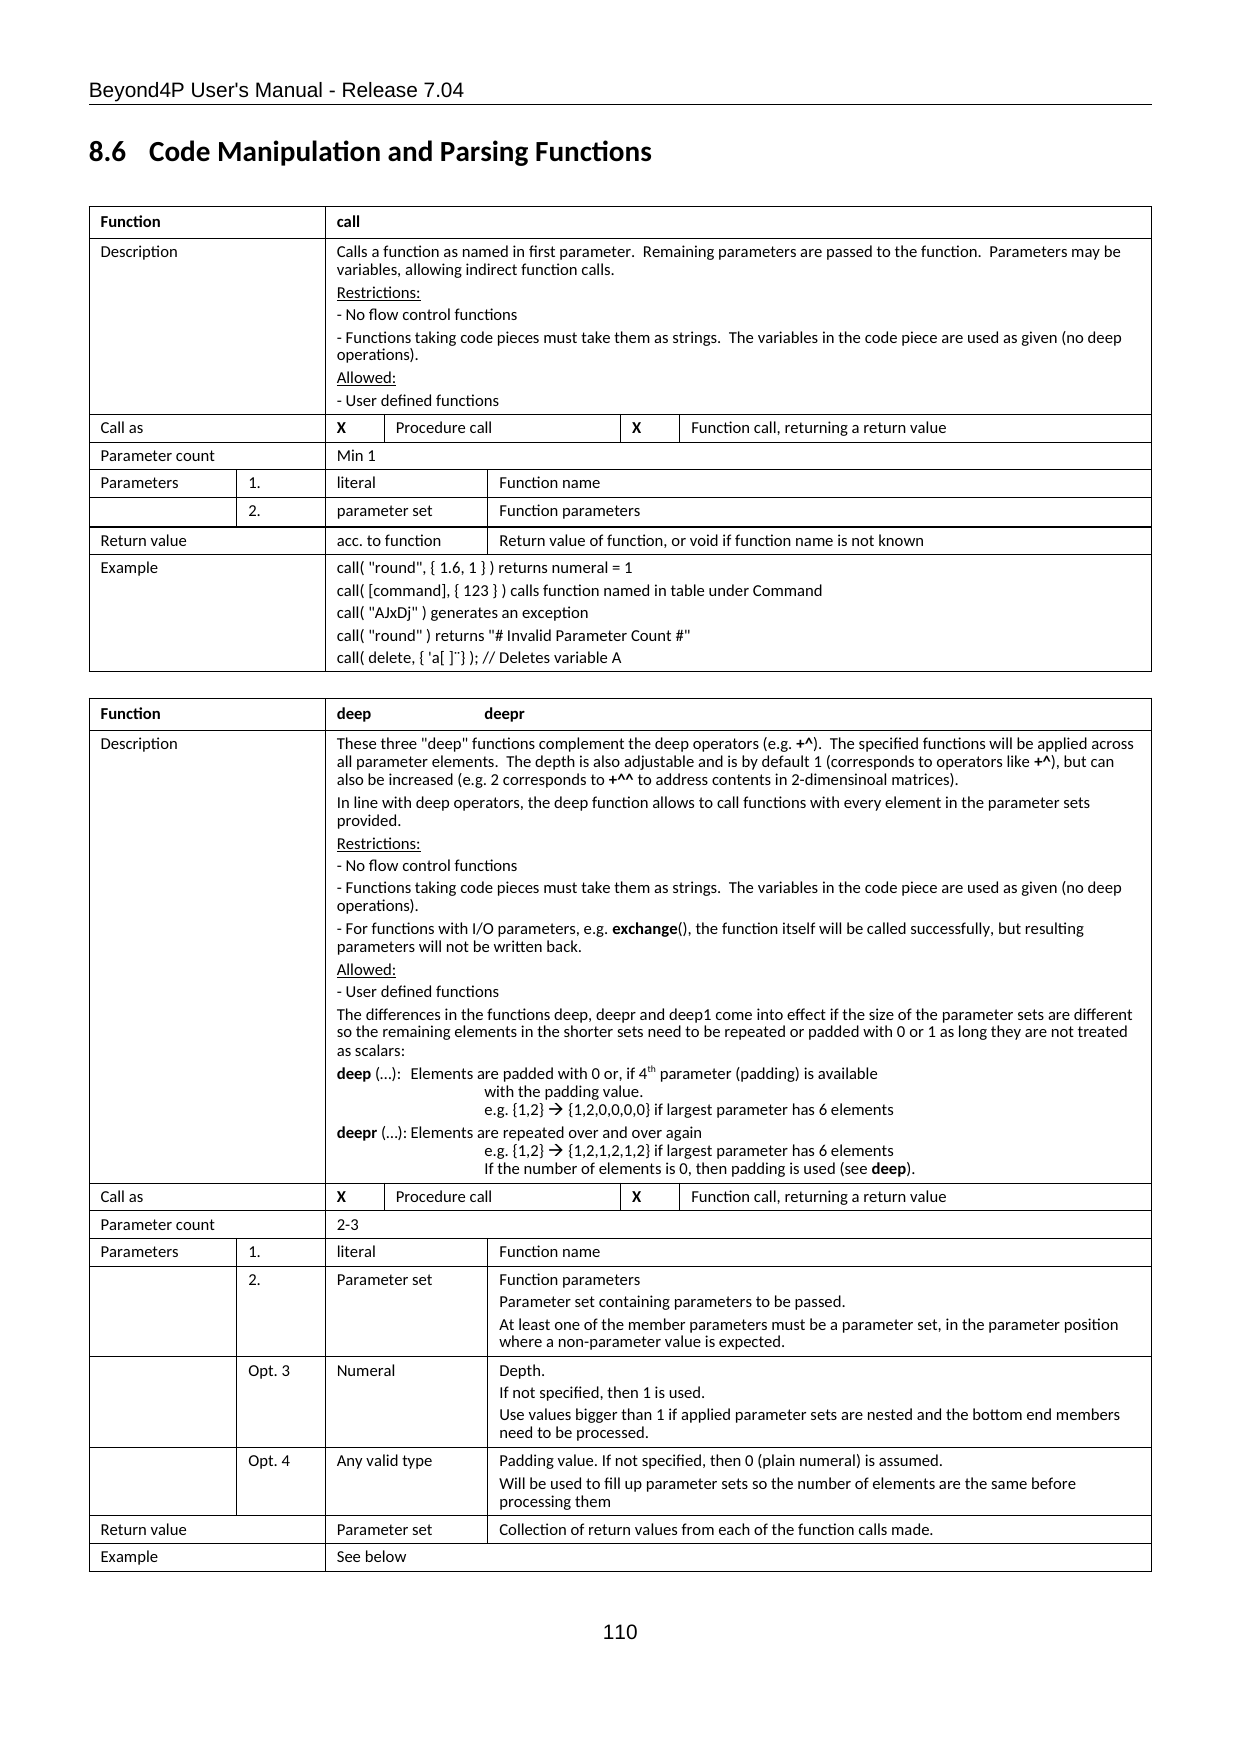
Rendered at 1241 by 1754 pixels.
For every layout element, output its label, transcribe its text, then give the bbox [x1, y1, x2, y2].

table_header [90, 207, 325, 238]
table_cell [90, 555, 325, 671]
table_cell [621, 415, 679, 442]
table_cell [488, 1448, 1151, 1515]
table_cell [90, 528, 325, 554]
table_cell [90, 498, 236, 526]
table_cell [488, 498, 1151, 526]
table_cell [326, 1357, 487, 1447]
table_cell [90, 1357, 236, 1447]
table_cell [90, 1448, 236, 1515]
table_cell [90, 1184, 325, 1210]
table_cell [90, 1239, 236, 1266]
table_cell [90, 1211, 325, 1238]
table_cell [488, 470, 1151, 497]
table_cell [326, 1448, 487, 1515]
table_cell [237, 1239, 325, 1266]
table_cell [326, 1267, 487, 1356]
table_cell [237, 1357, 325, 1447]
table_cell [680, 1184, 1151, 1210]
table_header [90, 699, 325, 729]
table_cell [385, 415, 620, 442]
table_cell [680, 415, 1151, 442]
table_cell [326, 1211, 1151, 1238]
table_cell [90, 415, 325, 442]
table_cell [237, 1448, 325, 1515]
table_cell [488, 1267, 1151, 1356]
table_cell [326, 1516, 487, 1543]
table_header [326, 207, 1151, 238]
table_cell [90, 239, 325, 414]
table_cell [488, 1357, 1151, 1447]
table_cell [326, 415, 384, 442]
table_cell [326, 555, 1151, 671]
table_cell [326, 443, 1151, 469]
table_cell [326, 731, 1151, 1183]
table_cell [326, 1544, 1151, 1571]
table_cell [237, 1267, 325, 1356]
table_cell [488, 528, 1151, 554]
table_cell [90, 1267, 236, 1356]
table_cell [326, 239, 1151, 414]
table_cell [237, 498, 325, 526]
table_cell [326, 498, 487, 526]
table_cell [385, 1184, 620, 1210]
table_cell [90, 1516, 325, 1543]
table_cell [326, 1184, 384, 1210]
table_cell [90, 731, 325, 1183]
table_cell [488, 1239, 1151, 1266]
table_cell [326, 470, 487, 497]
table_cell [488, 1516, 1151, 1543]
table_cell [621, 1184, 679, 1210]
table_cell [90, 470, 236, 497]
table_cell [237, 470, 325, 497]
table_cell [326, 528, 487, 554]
subtitle Code Manipulation and Parsing Functions [89, 136, 1152, 168]
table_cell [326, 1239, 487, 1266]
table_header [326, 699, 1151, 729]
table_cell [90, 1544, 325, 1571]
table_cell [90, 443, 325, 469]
